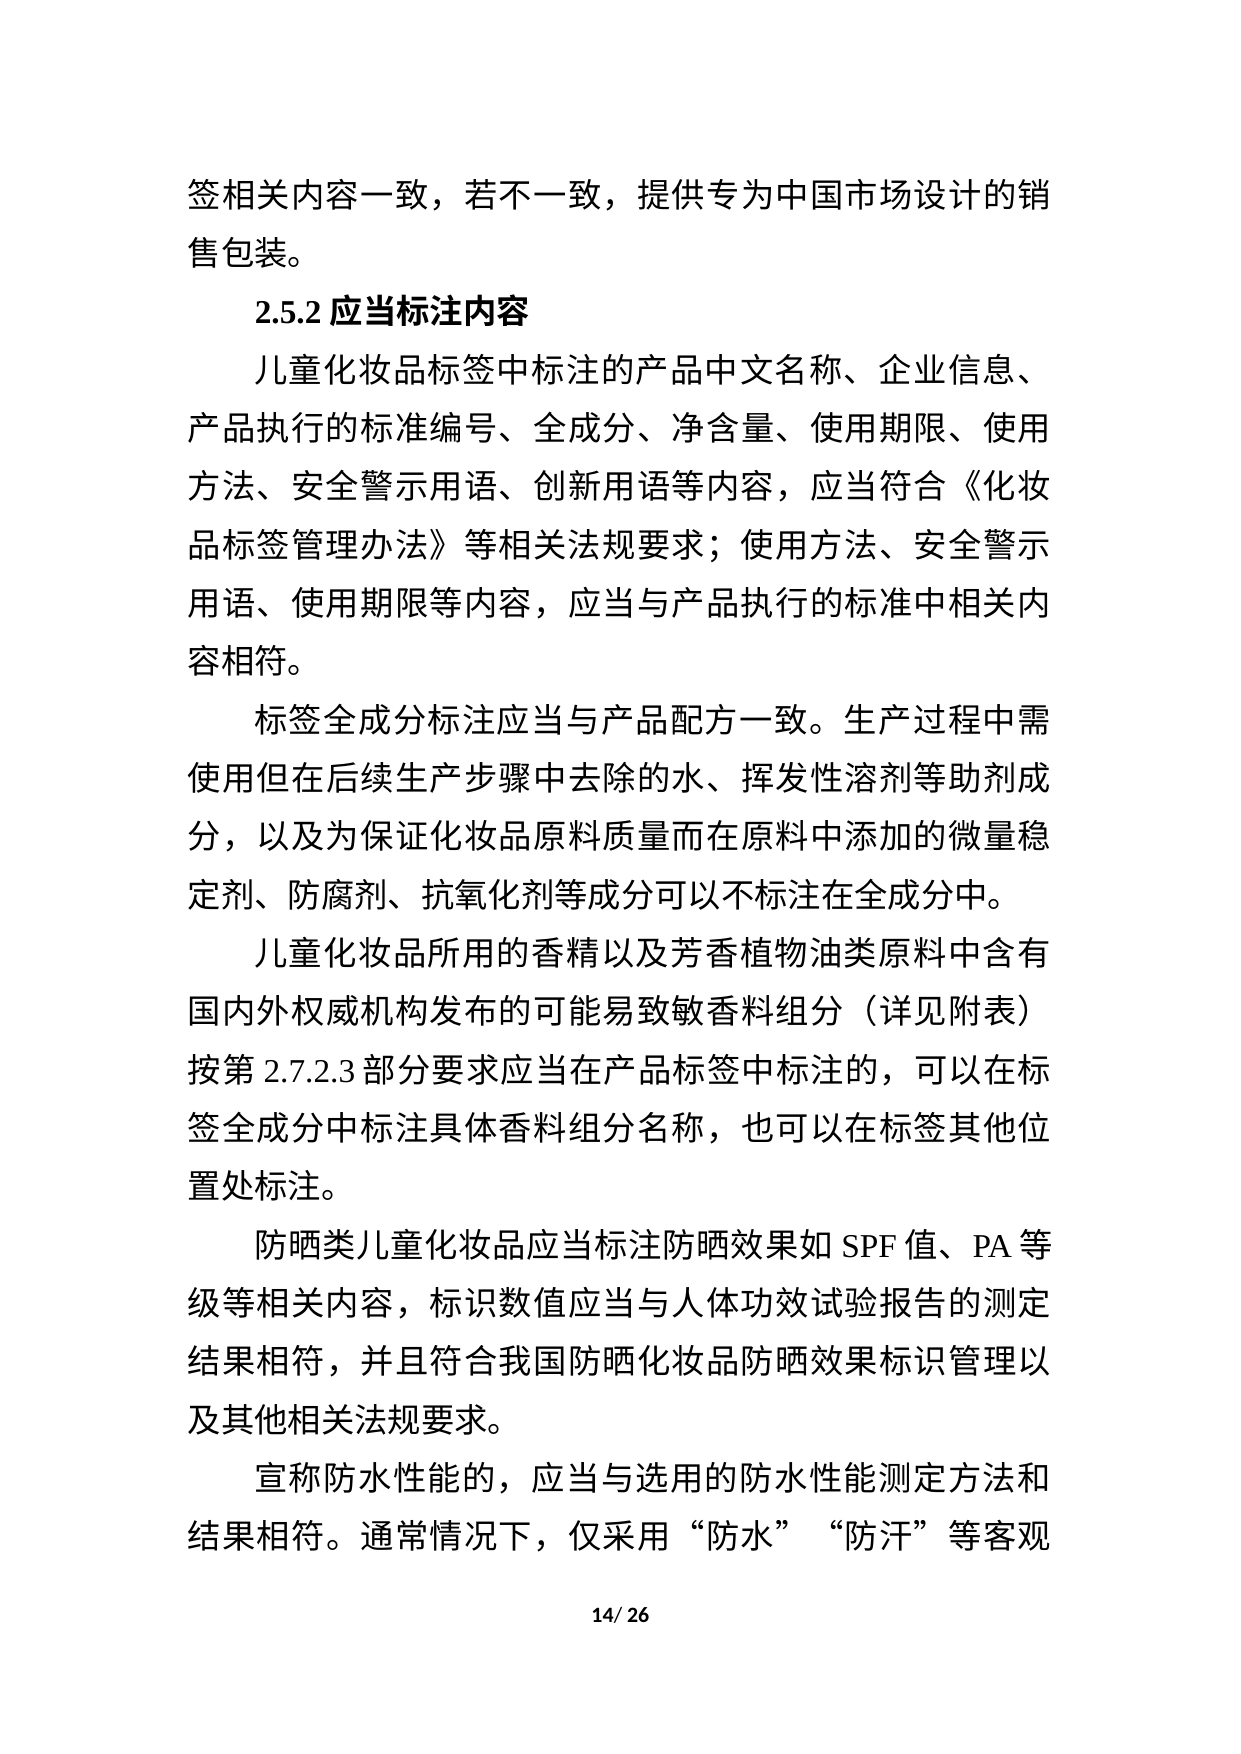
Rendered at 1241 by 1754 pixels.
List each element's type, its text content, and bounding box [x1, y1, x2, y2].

text 2.5.2 应当标注内容 [187, 277, 1053, 336]
text 儿童化妆品所用的香精以及芳香植物油类原料中含有国内外权威机构发布的可能易致敏香料组分（详见附表），按第2.7.2.3部分要求应当在产品标签中标注的，可以在标签全成分中标注具体香料组分名称，也可以在标签其他位置处标注。 [187, 919, 1053, 1211]
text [187, 1444, 1053, 1561]
text 防晒类儿童化妆品应当标注防晒效果如SPF值、PA等级等相关内容，标识数值应当与人体功效试验报告的测定结果相符，并且符合我国防晒化妆品防晒效果标识管理以及其他相关法规要求。 [187, 1211, 1053, 1444]
text 儿童化妆品标签中标注的产品中文名称、企业信息、产品执行的标准编号、全成分、净含量、使用期限、使用方法、安全警示用语、创新用语等内容，应当符合《化妆品标签管理办法》等相关法规要求；使用方法、安全警示用语、使用期限等内容，应当与产品执行的标准中相关内容相符。 [187, 336, 1053, 686]
text 标签全成分标注应当与产品配方一致。生产过程中需使用但在后续生产步骤中去除的水、挥发性溶剂等助剂成分，以及为保证化妆品原料质量而在原料中添加的微量稳定剂、防腐剂、抗氧化剂等成分可以不标注在全成分中。 [187, 686, 1053, 919]
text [187, 161, 1053, 277]
